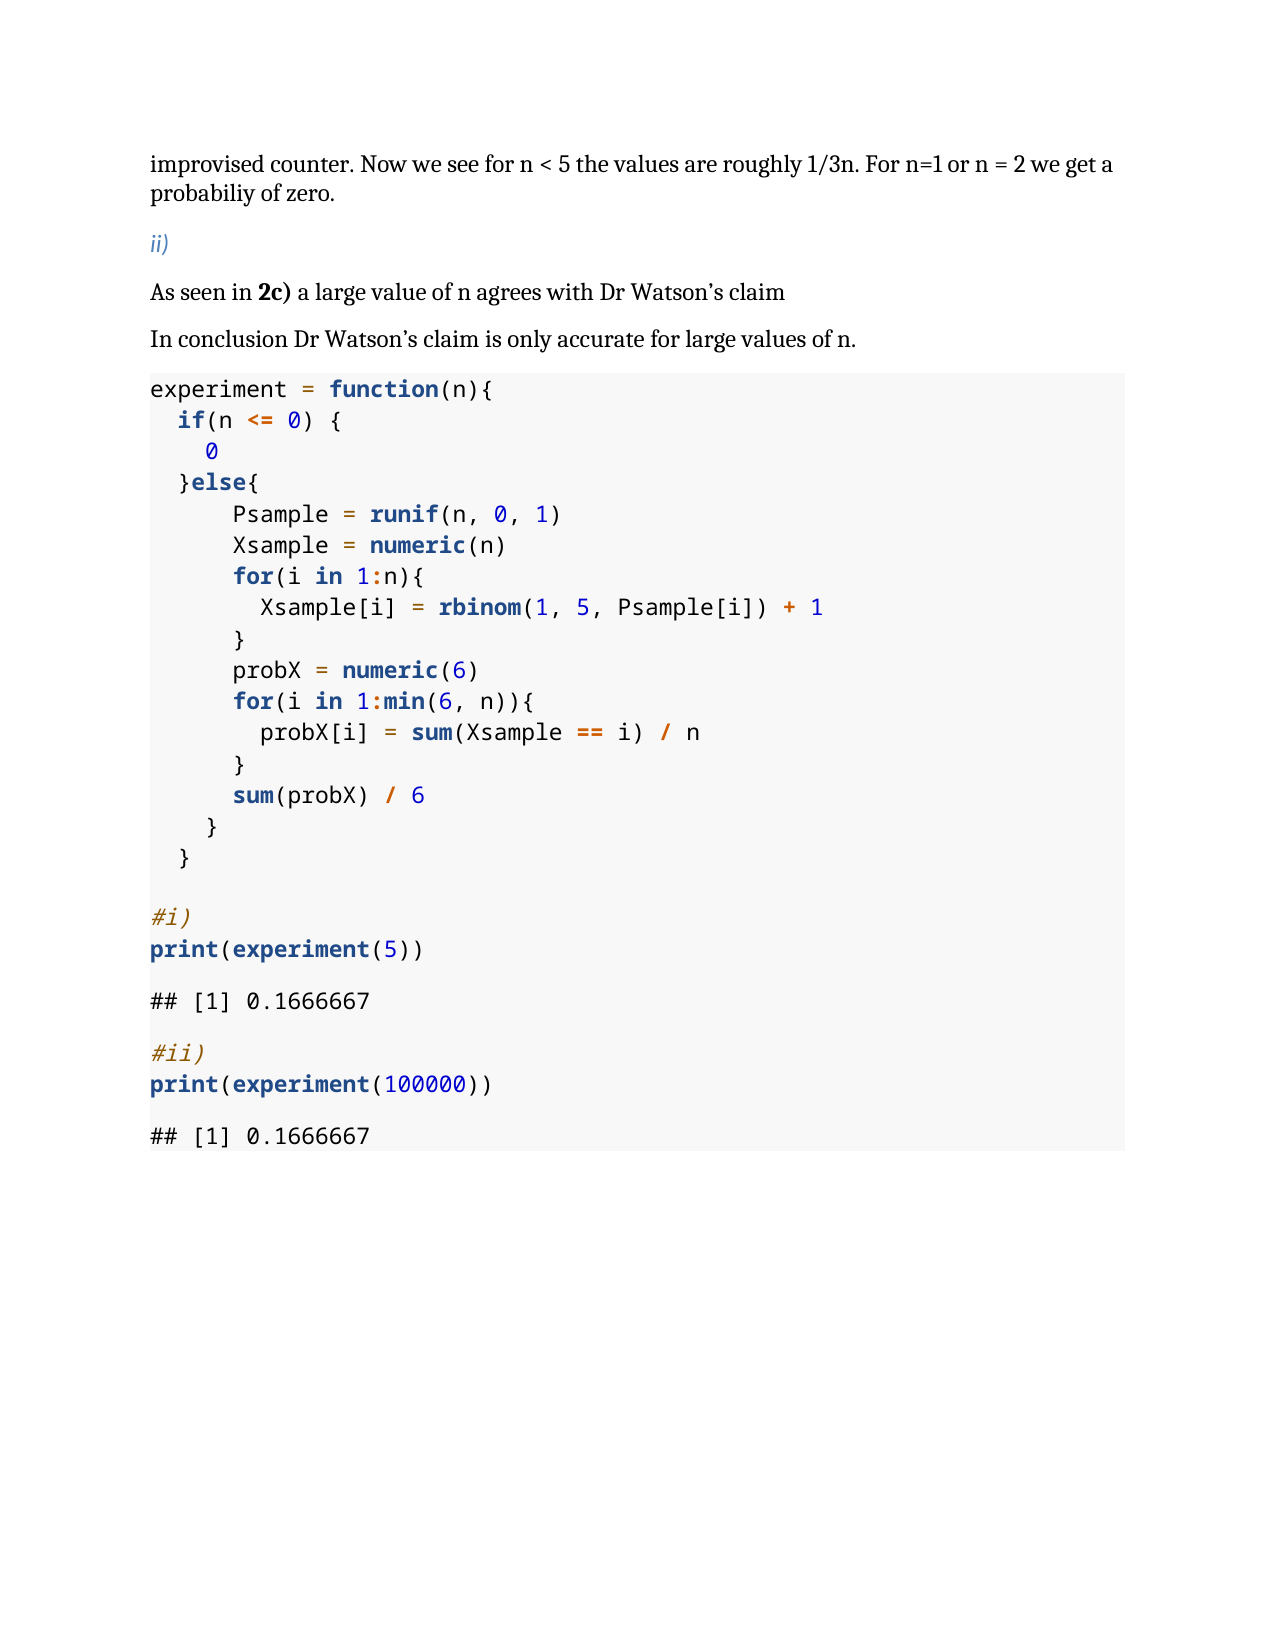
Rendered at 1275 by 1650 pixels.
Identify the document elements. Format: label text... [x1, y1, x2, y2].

text #ii) print(experiment(100000)) [205, 1037, 1125, 1099]
text In conclusion Dr Watson’s claim is only accurate for large values of n. [150, 325, 1125, 354]
subtitle ii) [150, 228, 1125, 259]
text ## [1] 0.1666667 [150, 985, 1125, 1016]
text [150, 150, 1125, 207]
text experiment = function(n){ if(n <= 0) { 0 }else{ Psample = runif(n, 0, 1) Xsample = numeric(n) for(i in 1:n){ Xsample[i] = rbinom(1, 5, Psample[i]) + 1 } probX = numeric(6) for(i in 1:min(6, n)){ probX[i] = sum(Xsample == i) / n } sum(probX) / 6 } } #i) print(experiment(5)) [150, 373, 1125, 964]
text As seen in 2c) a large value of n agrees with Dr Watson’s claim [150, 278, 1125, 306]
text ## [1] 0.1666667 [150, 1120, 1125, 1151]
